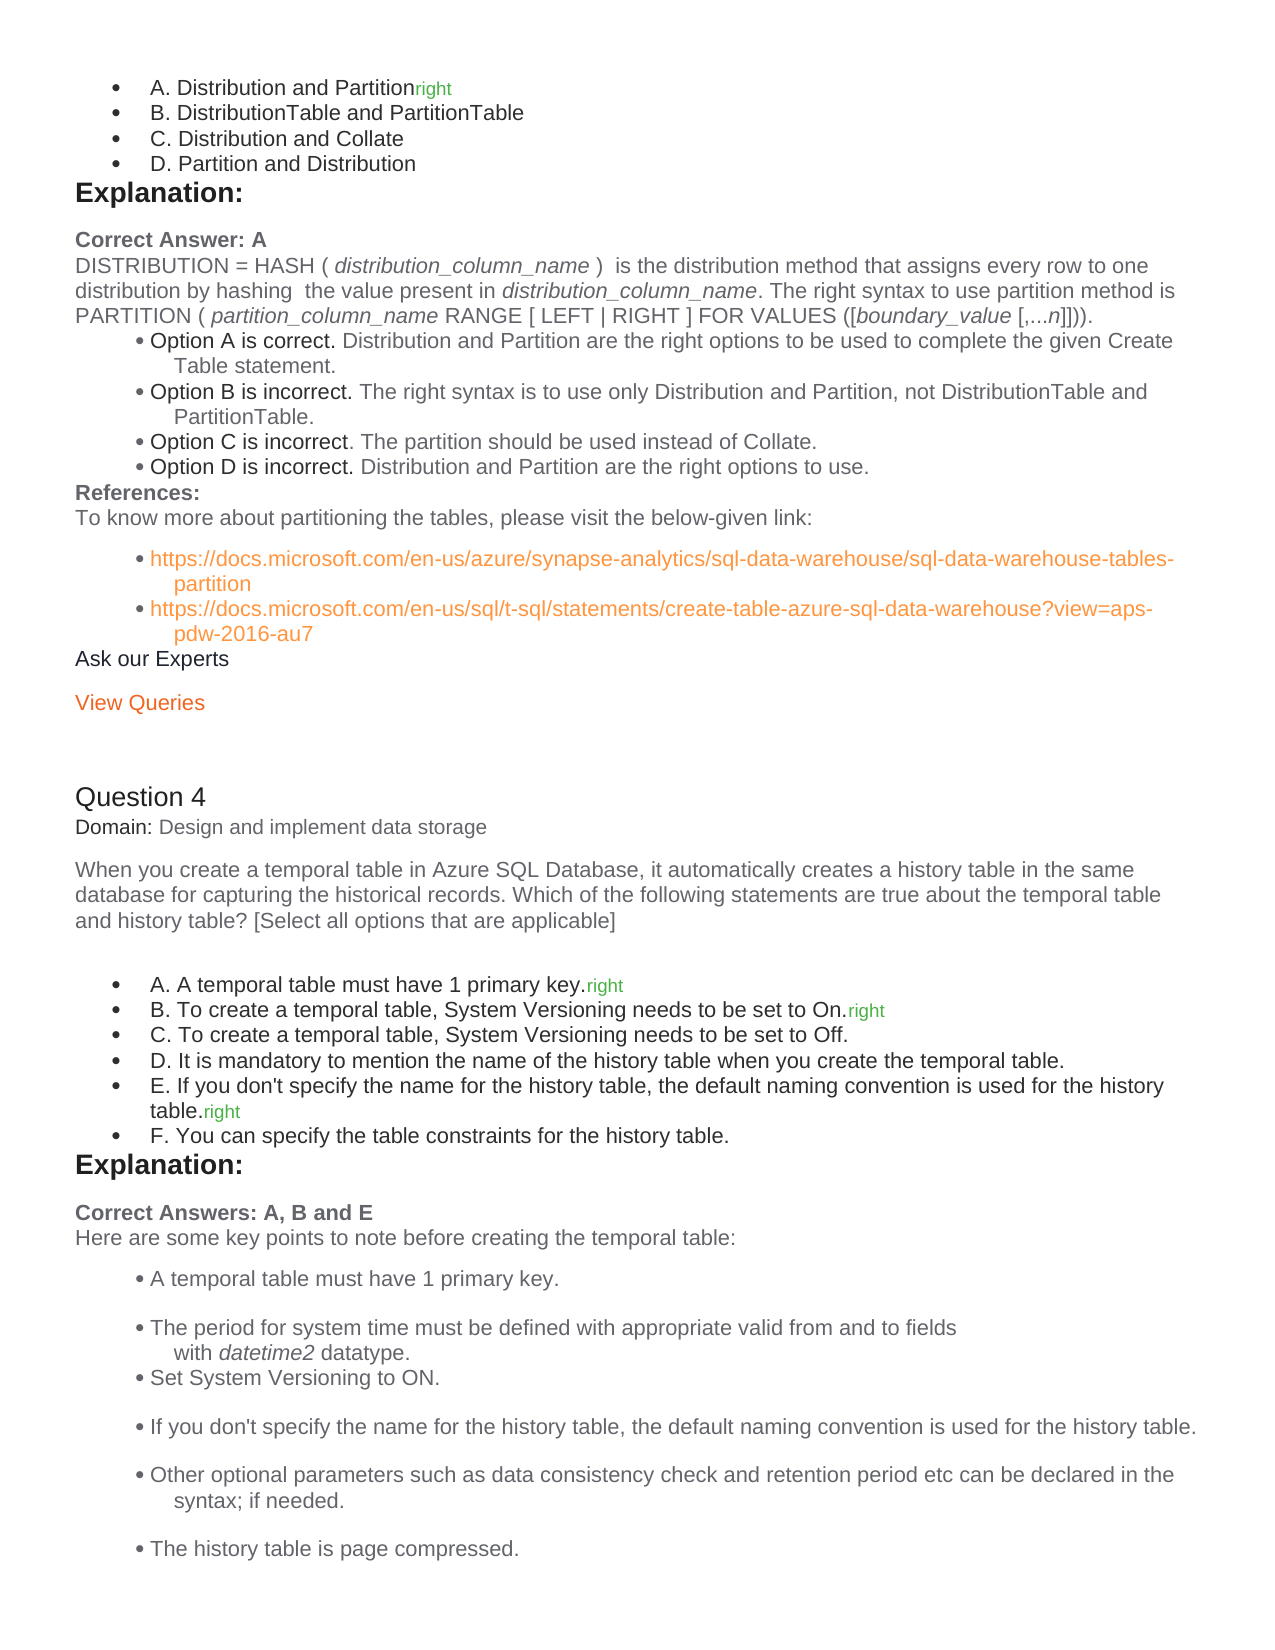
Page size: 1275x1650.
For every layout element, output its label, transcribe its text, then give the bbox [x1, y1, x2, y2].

list A temporal table must have 1 primary key. [136, 1266, 1200, 1291]
text Explanation: [75, 1148, 1200, 1181]
list Option C is incorrect. The partition should be used instead of Collate. [136, 429, 1200, 454]
list A. A temporal table must have 1 primary key.right [112, 972, 1200, 997]
text To know more about partitioning the tables, please visit the below-given link: [75, 505, 1200, 530]
text Correct Answers: A, B and E [75, 1200, 1200, 1225]
list F. You can specify the table constraints for the history table. [112, 1123, 1200, 1148]
list A. Distribution and Partitionright [112, 75, 1200, 100]
list E. If you don't specify the name for the history table, the default naming convention is used for the history table.right [112, 1073, 1200, 1123]
list Option A is correct. Distribution and Partition are the right options to be used to complete the given Create Table statement. [136, 328, 1200, 379]
list B. To create a temporal table, System Versioning needs to be set to On.right [112, 997, 1200, 1022]
text Correct Answer: A [75, 227, 1200, 253]
text Domain: Design and implement data storage [75, 815, 1200, 839]
text Here are some key points to note before creating the temporal table: [75, 1225, 1200, 1250]
text When you create a temporal table in Azure SQL Database, it automatically creates a history table in the same database for capturing the historical records. Which of the following statements are true about the temporal table and history table? [Select all options that are applicable] [75, 857, 1200, 933]
list D. It is mandatory to mention the name of the history table when you create the temporal table. [112, 1047, 1200, 1073]
list C. Distribution and Collate [112, 125, 1200, 151]
list https://docs.microsoft.com/en-us/sql/t-sql/statements/create-table-azure-sql-data-warehouse?view=aps-pdw-2016-au7 [136, 579, 1200, 646]
list The period for system time must be defined with appropriate valid from and to fields with datetime2 datatype. [136, 1314, 1200, 1365]
list C. To create a temporal table, System Versioning needs to be set to Off. [112, 1022, 1200, 1047]
text View Queries [75, 690, 1200, 715]
list B. DistributionTable and PartitionTable [112, 100, 1200, 125]
list D. Partition and Distribution [112, 151, 1200, 176]
list The history table is page compressed. [136, 1536, 1200, 1561]
text Explanation: [75, 176, 1200, 208]
list https://docs.microsoft.com/en-us/azure/synapse-analytics/sql-data-warehouse/sql-data-warehouse-tables-partition [136, 546, 1200, 596]
text Ask our Experts [75, 646, 1200, 672]
subtitle Question 4 [75, 781, 1200, 812]
text References: [75, 479, 1200, 505]
text DISTRIBUTION = HASH ( distribution_column_name ) is the distribution method that assigns every row to one distribution by hashing the value present in distribution_column_name. The right syntax to use partition method is PARTITION ( partition_column_name RANGE [ LEFT | RIGHT ] FOR VALUES ([boundary_value [,...n]])). [75, 253, 1200, 328]
list Option B is incorrect. The right syntax is to use only Distribution and Partition, not DistributionTable and PartitionTable. [136, 379, 1200, 429]
list Set System Versioning to ON. [136, 1365, 1200, 1390]
list Option D is incorrect. Distribution and Partition are the right options to use. [136, 454, 1200, 479]
list If you don't specify the name for the history table, the default naming convention is used for the history table. [136, 1414, 1200, 1439]
list Other optional parameters such as data consistency check and retention period etc can be declared in the syntax; if needed. [136, 1462, 1200, 1513]
